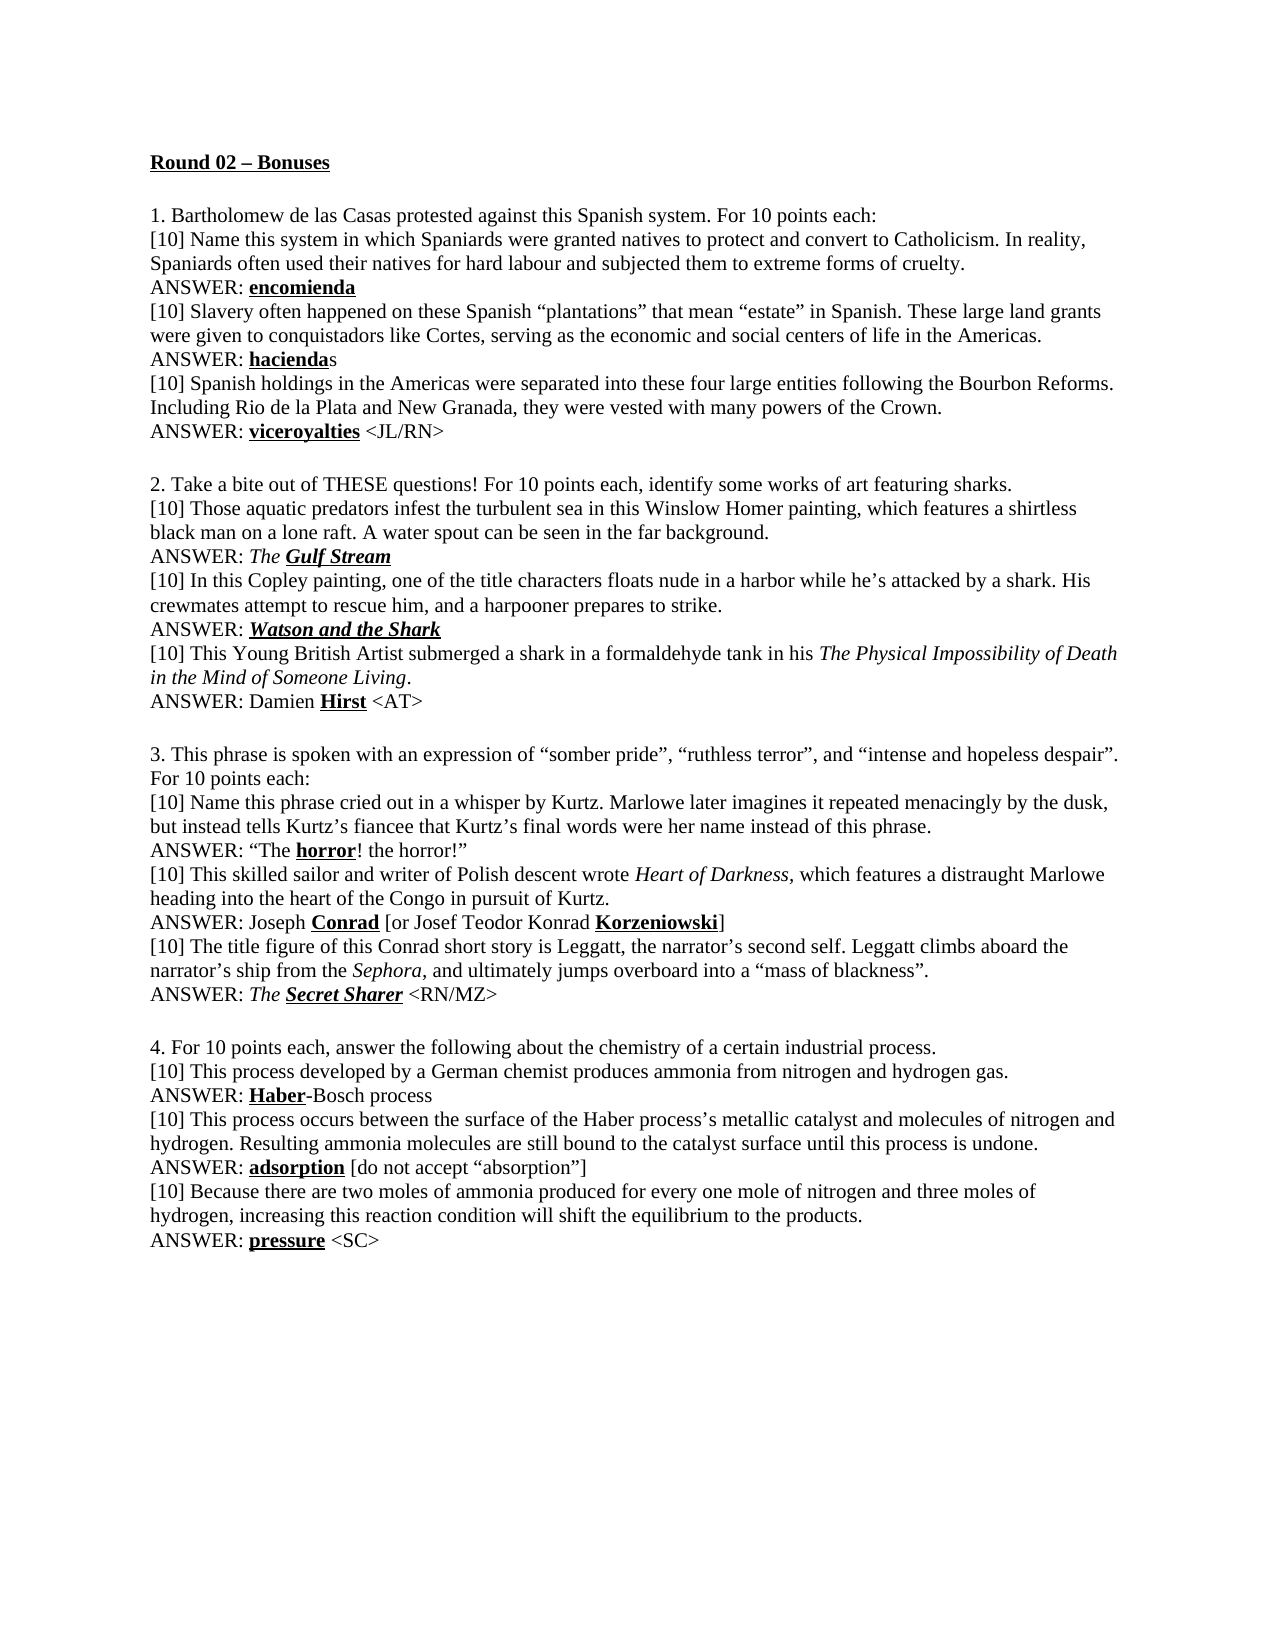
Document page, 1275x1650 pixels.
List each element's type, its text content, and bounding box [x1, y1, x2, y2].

text ANSWER: adsorption [do not accept “absorption”] [150, 1155, 1125, 1179]
text [10] Name this system in which Spaniards were granted natives to protect and convert to Catholicism. In reality, Spaniards often used their natives for hard labour and subjected them to extreme forms of cruelty. [150, 227, 1125, 275]
text ANSWER: haciendas [150, 347, 1125, 371]
text ANSWER: Watson and the Shark [150, 617, 1125, 641]
text ANSWER: encomienda [150, 275, 1125, 299]
text ANSWER: Damien Hirst <AT> [150, 689, 1125, 713]
text [10] Those aquatic predators infest the turbulent sea in this Winslow Homer painting, which features a shirtless black man on a lone raft. A water spout can be seen in the far background. [150, 496, 1125, 544]
text ANSWER: “The horror! the horror!” [150, 838, 1125, 862]
text [10] This process occurs between the surface of the Haber process’s metallic catalyst and molecules of nitrogen and hydrogen. Resulting ammonia molecules are still bound to the catalyst surface until this process is undone. [150, 1107, 1125, 1155]
text [10] In this Copley painting, one of the title characters floats nude in a harbor while he’s attacked by a shark. His crewmates attempt to rescue him, and a harpooner prepares to strike. [150, 568, 1125, 617]
text 1. Bartholomew de las Casas protested against this Spanish system. For 10 points each: [150, 203, 1125, 227]
text 4. For 10 points each, answer the following about the chemistry of a certain industrial process. [150, 1035, 1125, 1059]
text [10] This process developed by a German chemist produces ammonia from nitrogen and hydrogen gas. [150, 1059, 1125, 1083]
text ANSWER: Haber-Bosch process [150, 1083, 1125, 1107]
text [10] Spanish holdings in the Americas were separated into these four large entities following the Bourbon Reforms. Including Rio de la Plata and New Granada, they were vested with many powers of the Crown. [150, 371, 1125, 419]
text ANSWER: The Secret Sharer <RN/MZ> [150, 982, 1125, 1006]
text [10] Name this phrase cried out in a whisper by Kurtz. Marlowe later imagines it repeated menacingly by the dusk, but instead tells Kurtz’s fiancee that Kurtz’s final words were her name instead of this phrase. [150, 790, 1125, 838]
text 3. This phrase is spoken with an expression of “somber pride”, “ruthless terror”, and “intense and hopeless despair”. For 10 points each: [150, 742, 1125, 790]
text 2. Take a bite out of THESE questions! For 10 points each, identify some works of art featuring sharks. [150, 472, 1125, 496]
text [10] The title figure of this Conrad short story is Leggatt, the narrator’s second self. Leggatt climbs aboard the narrator’s ship from the Sephora, and ultimately jumps overboard into a “mass of blackness”. [150, 934, 1125, 982]
text Round 02 – Bonuses [150, 150, 1125, 174]
text [10] Slavery often happened on these Spanish “plantations” that mean “estate” in Spanish. These large land grants were given to conquistadors like Cortes, serving as the economic and social centers of life in the Americas. [150, 299, 1125, 347]
text ANSWER: pressure <SC> [150, 1227, 1125, 1252]
text [10] This skilled sailor and writer of Polish descent wrote Heart of Darkness, which features a distraught Marlowe heading into the heart of the Congo in pursuit of Kurtz. [150, 862, 1125, 910]
text ANSWER: viceroyalties <JL/RN> [150, 419, 1125, 443]
text [10] Because there are two moles of ammonia produced for every one mole of nitrogen and three moles of hydrogen, increasing this reaction condition will shift the equilibrium to the products. [150, 1179, 1125, 1227]
text [10] This Young British Artist submerged a shark in a formaldehyde tank in his The Physical Impossibility of Death in the Mind of Someone Living. [150, 641, 1125, 689]
text ANSWER: The Gulf Stream [150, 544, 1125, 568]
text ANSWER: Joseph Conrad [or Josef Teodor Konrad Korzeniowski] [150, 910, 1125, 934]
